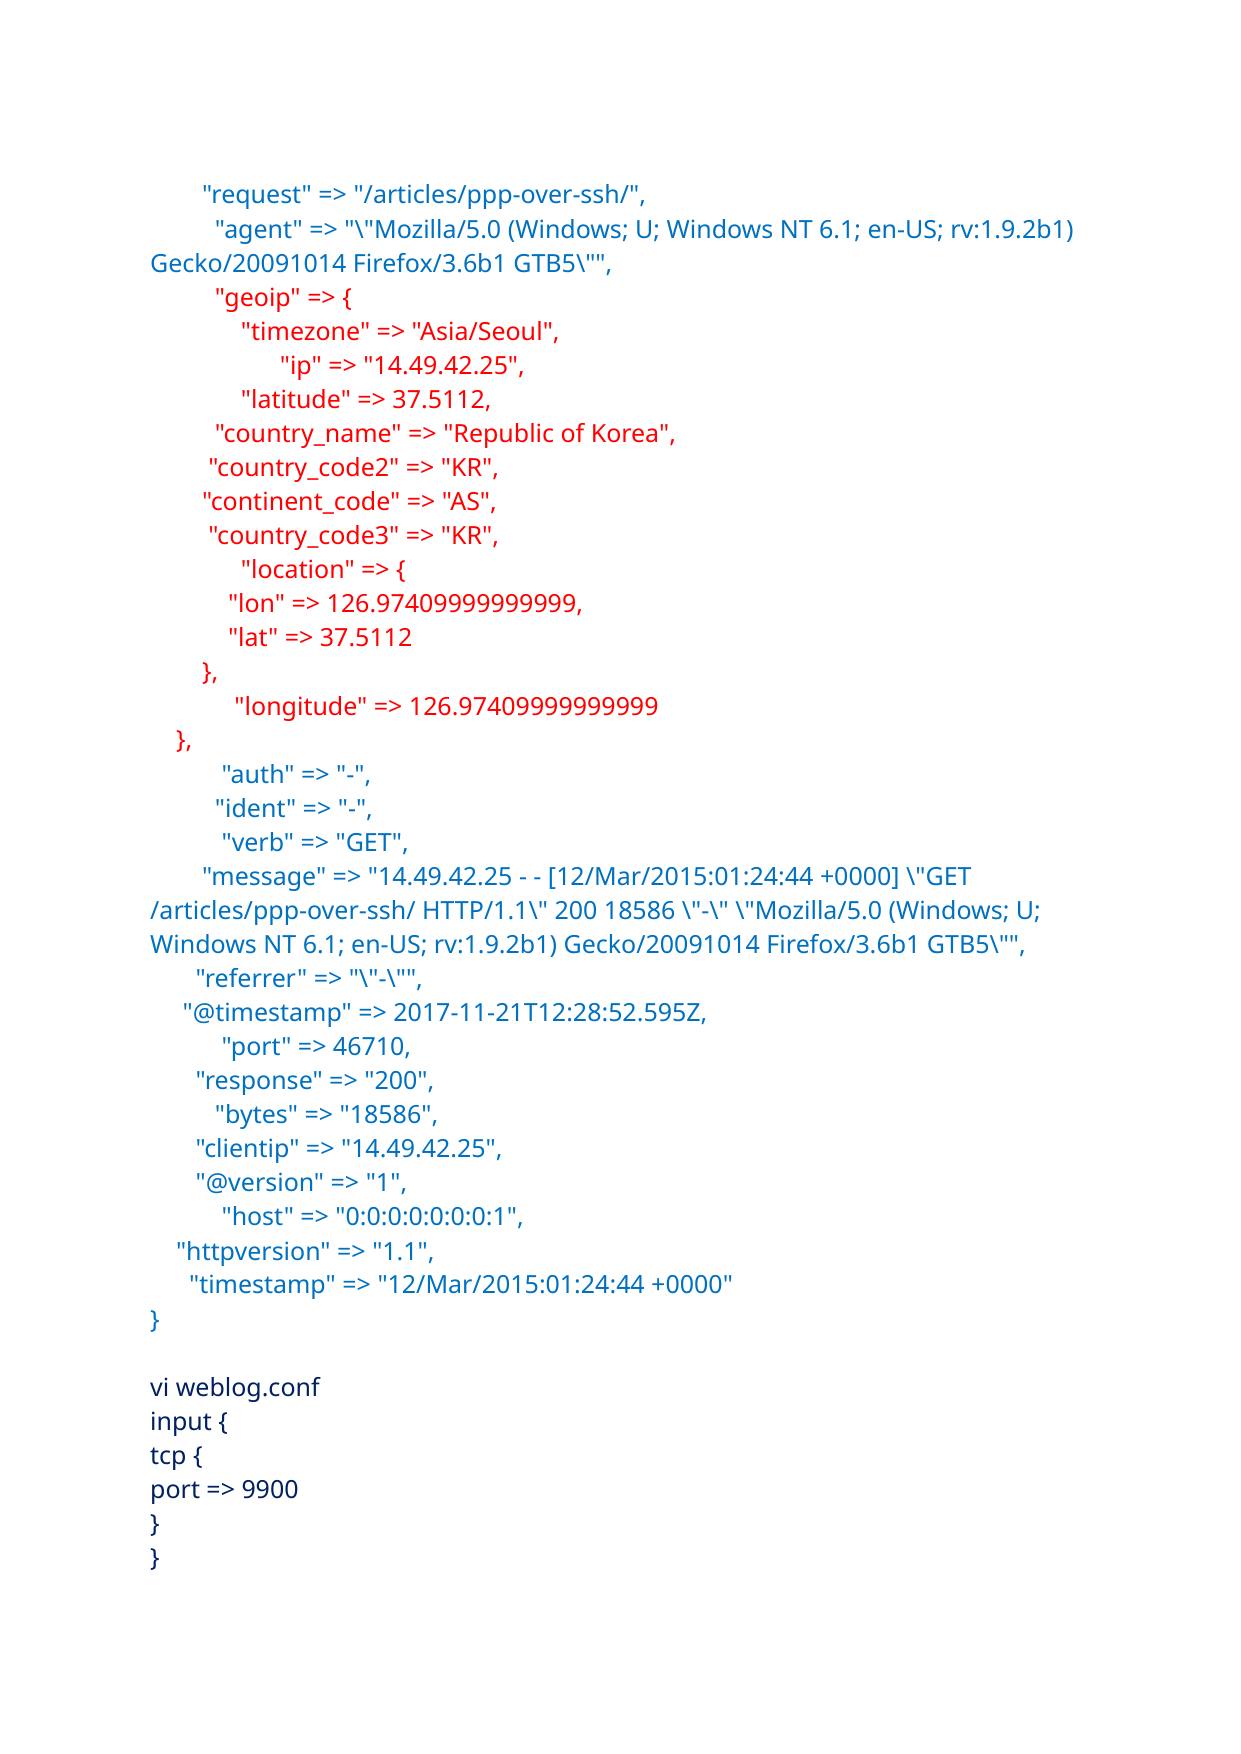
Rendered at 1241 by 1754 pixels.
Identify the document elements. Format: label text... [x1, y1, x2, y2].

text "httpversion" => "1.1", [150, 1233, 1090, 1267]
text }, [150, 654, 1090, 688]
text "ident" => "-", [150, 790, 1090, 824]
text "country_name" => "Republic of Korea", [150, 416, 1090, 450]
text "lon" => 126.97409999999999, [150, 586, 1090, 620]
text vi weblog.conf [150, 1369, 1090, 1403]
text "message" => "14.49.42.25 - - [12/Mar/2015:01:24:44 +0000] \"GET /articles/ppp-over-ssh/ HTTP/1.1\" 200 18586 \"-\" \"Mozilla/5.0 (Windows; U; Windows NT 6.1; en-US; rv:1.9.2b1) Gecko/20091014 Firefox/3.6b1 GTB5\"", [150, 858, 1090, 961]
text input { [150, 1403, 1090, 1437]
text "timestamp" => "12/Mar/2015:01:24:44 +0000" [150, 1267, 1090, 1301]
text "ip" => "14.49.42.25", [150, 347, 1090, 382]
text "request" => "/articles/ppp-over-ssh/", [150, 177, 1090, 211]
text "verb" => "GET", [150, 824, 1090, 858]
text "@version" => "1", [150, 1165, 1090, 1199]
text "bytes" => "18586", [150, 1097, 1090, 1131]
text "country_code3" => "KR", [150, 518, 1090, 552]
text "response" => "200", [150, 1063, 1090, 1097]
text } [150, 1540, 1090, 1574]
text "clientip" => "14.49.42.25", [150, 1131, 1090, 1165]
text }, [150, 722, 1090, 756]
text "host" => "0:0:0:0:0:0:0:1", [150, 1199, 1090, 1233]
text "agent" => "\"Mozilla/5.0 (Windows; U; Windows NT 6.1; en-US; rv:1.9.2b1) Gecko/20091014 Firefox/3.6b1 GTB5\"", [150, 211, 1090, 279]
text "geoip" => { [150, 279, 1090, 313]
text "longitude" => 126.97409999999999 [150, 688, 1090, 722]
text "country_code2" => "KR", [150, 450, 1090, 484]
text "port" => 46710, [150, 1029, 1090, 1063]
text "latitude" => 37.5112, [150, 382, 1090, 416]
text "@timestamp" => 2017-11-21T12:28:52.595Z, [150, 995, 1090, 1029]
text "lat" => 37.5112 [150, 620, 1090, 654]
text "auth" => "-", [150, 756, 1090, 790]
text "continent_code" => "AS", [150, 484, 1090, 518]
text "timezone" => "Asia/Seoul", [150, 313, 1090, 347]
text tcp { [150, 1437, 1090, 1472]
text "referrer" => "\"-\"", [150, 961, 1090, 995]
text "location" => { [150, 552, 1090, 586]
text port => 9900 [150, 1472, 1090, 1506]
text } [150, 1506, 1090, 1540]
text } [150, 1301, 1090, 1335]
